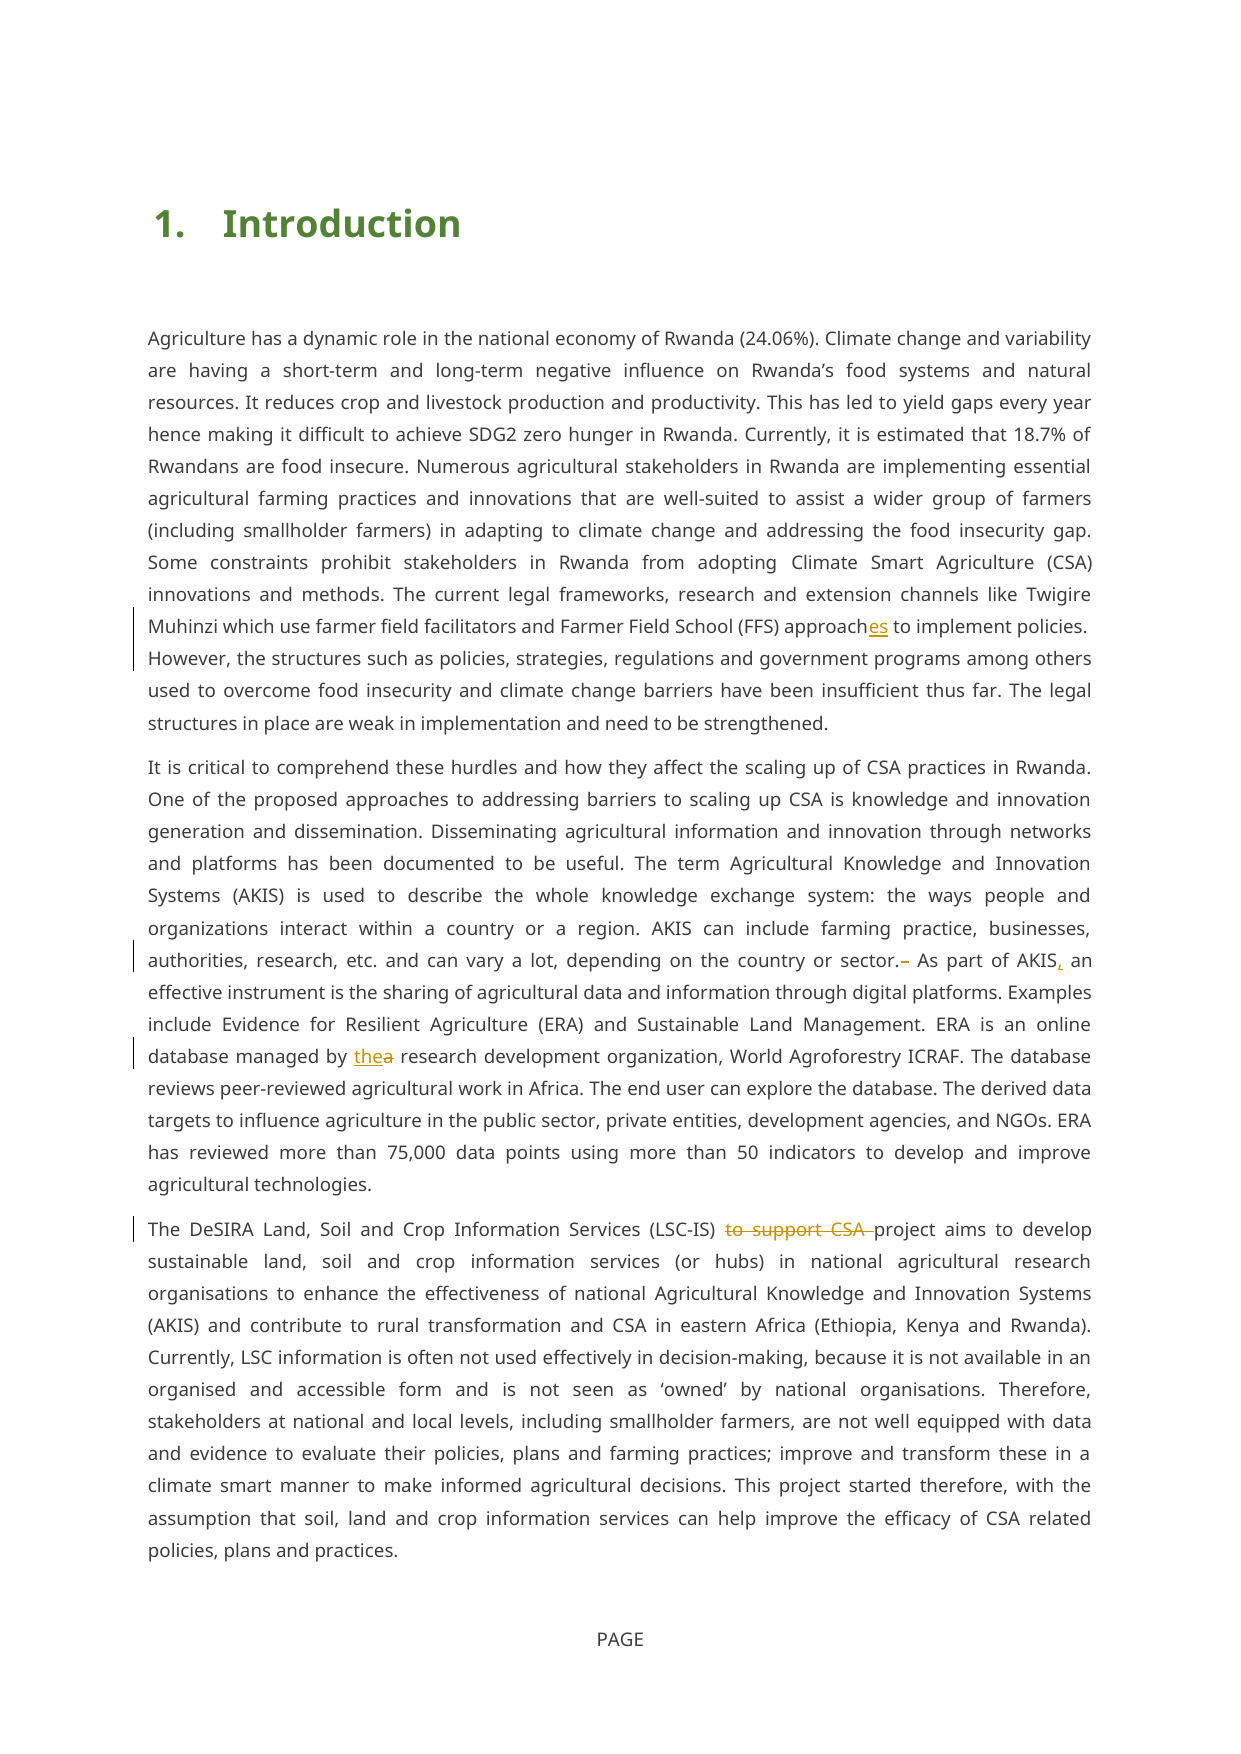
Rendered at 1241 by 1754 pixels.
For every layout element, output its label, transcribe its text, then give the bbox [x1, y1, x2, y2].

text The DeSIRA Land, Soil and Crop Information Services (LSC-IS) project aims to develop sustainable land, soil and crop information services (or hubs) in national agricultural research organisations to enhance the effectiveness of national Agricultural Knowledge and Innovation Systems (AKIS) and contribute to rural transformation and CSA in eastern Africa (Ethiopia, Kenya and Rwanda). Currently, LSC information is often not used effectively in decision-making, because it is not available in an organised and accessible form and is not seen as ‘owned’ by national organisations. Therefore, stakeholders at national and local levels, including smallholder farmers, are not well equipped with data and evidence to evaluate their policies, plans and farming practices; improve and transform these in a climate smart manner to make informed agricultural decisions. This project started therefore, with the assumption that soil, land and crop information services can help improve the efficacy of CSA related policies, plans and practices. [148, 1216, 1092, 1562]
subtitle Introduction [185, 198, 1092, 249]
text Agriculture has a dynamic role in the national economy of Rwanda (24.06%). Climate change and variability are having a short-term and long-term negative influence on Rwanda’s food systems and natural resources. It reduces crop and livestock production and productivity. This has led to yield gaps every year hence making it difficult to achieve SDG2 zero hunger in Rwanda. Currently, it is estimated that 18.7% of Rwandans are food insecure. Numerous agricultural stakeholders in Rwanda are implementing essential agricultural farming practices and innovations that are well-suited to assist a wider group of farmers (including smallholder farmers) in adapting to climate change and addressing the food insecurity gap. Some constraints prohibit stakeholders in Rwanda from adopting Climate Smart Agriculture (CSA) innovations and methods. The current legal frameworks, research and extension channels like Twigire Muhinzi which use farmer field facilitators and Farmer Field School (FFS) approach to implement policies. However, the structures such as policies, strategies, regulations and government programs among others used to overcome food insecurity and climate change barriers have been insufficient thus far. The legal structures in place are weak in implementation and need to be strengthened. [148, 325, 1092, 735]
text It is critical to comprehend these hurdles and how they affect the scaling up of CSA practices in Rwanda. One of the proposed approaches to addressing barriers to scaling up CSA is knowledge and innovation generation and dissemination. Disseminating agricultural information and innovation through networks and platforms has been documented to be useful. The term Agricultural Knowledge and Innovation Systems (AKIS) is used to describe the whole knowledge exchange system: the ways people and organizations interact within a country or a region. AKIS can include farming practice, businesses, authorities, research, etc. and can vary a lot, depending on the country or sector. As part of AKIS an effective instrument is the sharing of agricultural data and information through digital platforms. Examples include Evidence for Resilient Agriculture (ERA) and Sustainable Land Management. ERA is an online database managed by research development organization, World Agroforestry ICRAF. The database reviews peer-reviewed agricultural work in Africa. The end user can explore the database. The derived data targets to influence agriculture in the public sector, private entities, development agencies, and NGOs. ERA has reviewed more than 75,000 data points using more than 50 indicators to develop and improve agricultural technologies. [148, 754, 1092, 1197]
